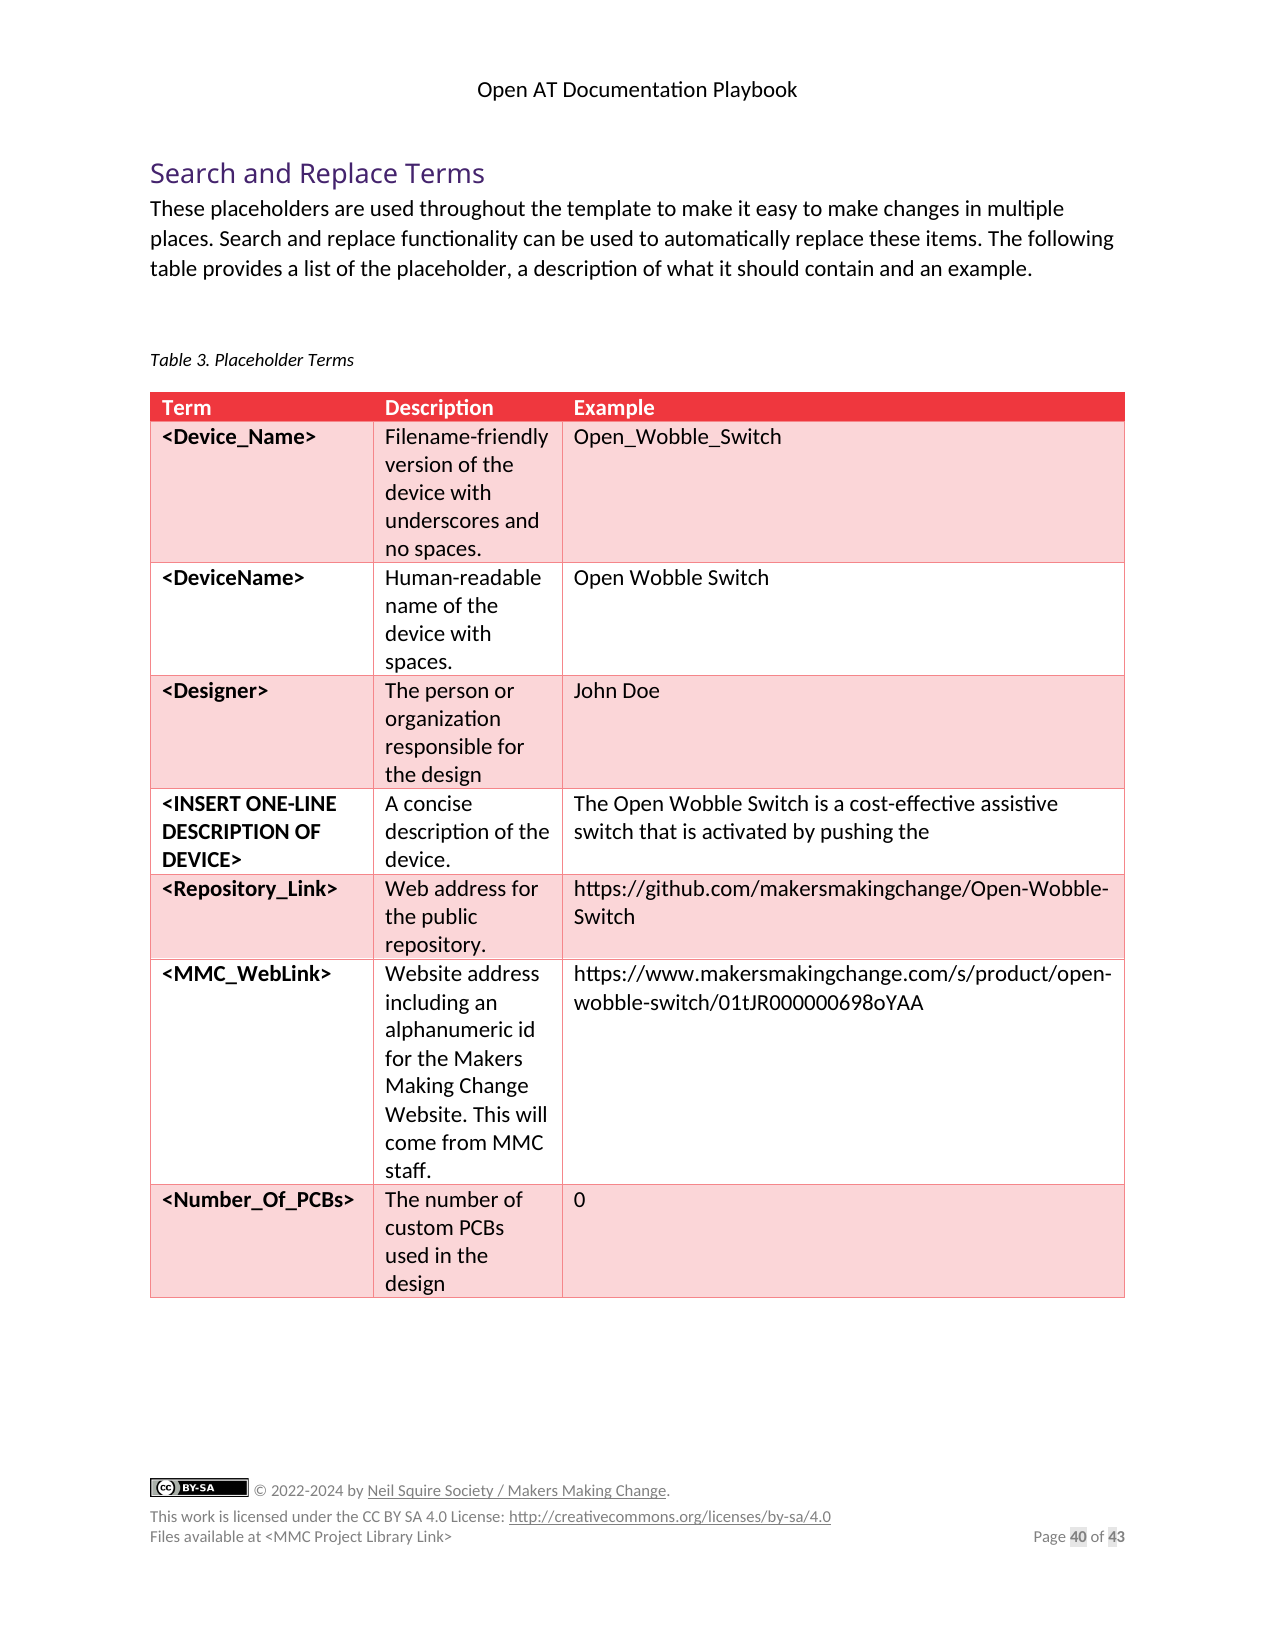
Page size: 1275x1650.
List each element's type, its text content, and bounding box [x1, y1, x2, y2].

table_cell https://www.makersmakingchange.com/s/product/open-wobble-switch/01tJR000000698oYAA [563, 960, 1124, 1184]
table_cell 0 [563, 1185, 1124, 1297]
table_cell <Number_Of_PCBs> [151, 1185, 373, 1297]
table_cell A concise description of the device. [374, 789, 562, 873]
table_cell <Device_Name> [151, 422, 373, 562]
table_cell Open Wobble Switch [563, 563, 1124, 675]
picture [150, 1478, 249, 1497]
table_header Example [563, 393, 1124, 421]
table_cell The person or organization responsible for the design [374, 676, 562, 788]
table_cell The number of custom PCBs used in the design [374, 1185, 562, 1297]
table_header Description [374, 393, 562, 421]
text These placeholders are used throughout the template to make it easy to make changes in multiple places. Search and replace functionality can be used to automatically replace these items. The following table provides a list of the placeholder, a description of what it should contain and an example. [150, 194, 1125, 282]
table_cell <Repository_Link> [151, 875, 373, 958]
table_cell <MMC_WebLink> [151, 960, 373, 1184]
table_cell <Designer> [151, 676, 373, 788]
table_cell Web address for the public repository. [374, 875, 562, 958]
table_cell <DeviceName> [151, 563, 373, 675]
subtitle Search and Replace Terms [150, 154, 1125, 191]
table_cell Open_Wobble_Switch [563, 422, 1124, 562]
table_cell https://github.com/makersmakingchange/Open-Wobble-Switch [563, 875, 1124, 958]
table_cell <INSERT ONE-LINE DESCRIPTION OF DEVICE> [151, 789, 373, 873]
table_cell Human-readable name of the device with spaces. [374, 563, 562, 675]
table_cell Filename-friendly version of the device with underscores and no spaces. [374, 422, 562, 562]
table_cell The Open Wobble Switch is a cost-effective assistive switch that is activated by pushing the [563, 789, 1124, 873]
table_cell John Doe [563, 676, 1124, 788]
table_header Term [151, 393, 373, 421]
text Table 3. Placeholder Terms [150, 348, 1125, 371]
table_cell Website address including an alphanumeric id for the Makers Making Change Website. This will come from MMC staff. [374, 960, 562, 1184]
